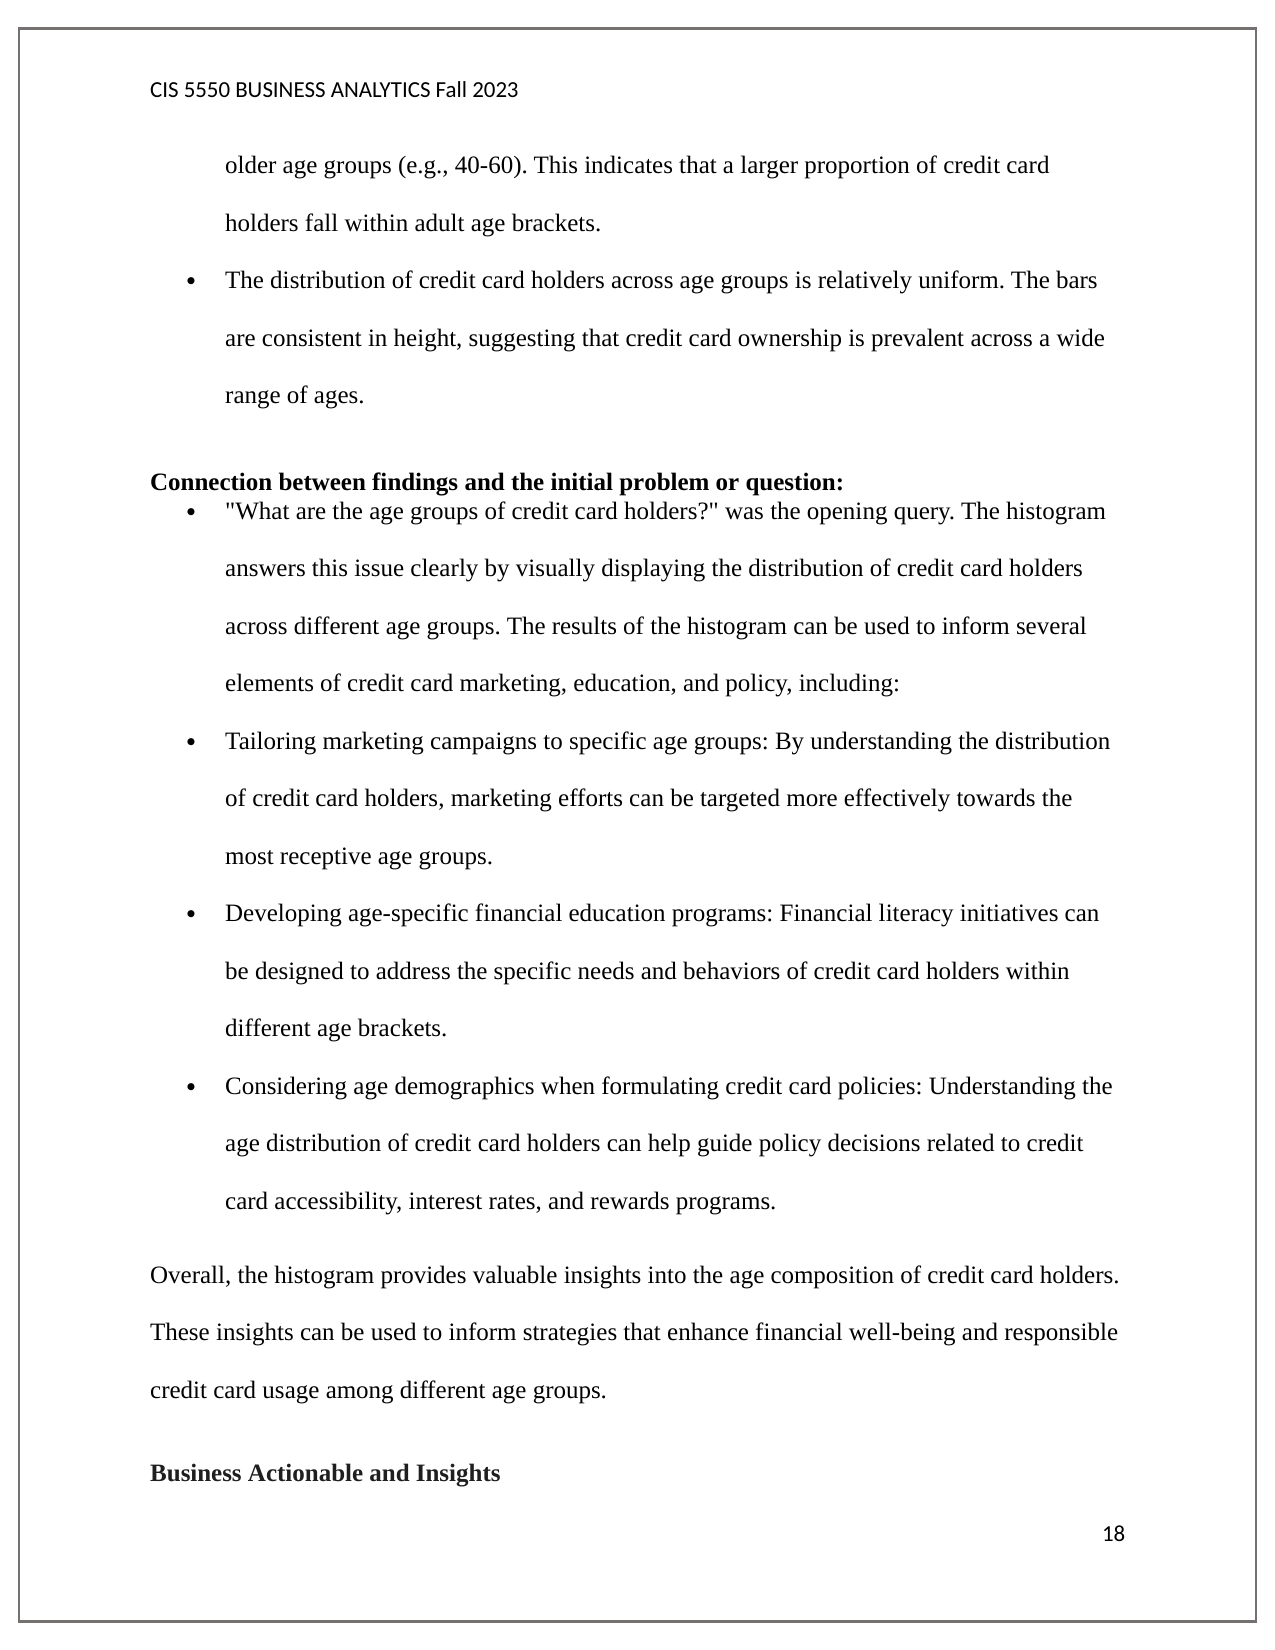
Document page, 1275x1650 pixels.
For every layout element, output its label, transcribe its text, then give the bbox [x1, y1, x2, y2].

list Tailoring marketing campaigns to specific age groups: By understanding the distribution of credit card holders, marketing efforts can be targeted more effectively towards the most receptive age groups. [187, 726, 1125, 869]
text Overall, the histogram provides valuable insights into the age composition of credit card holders. These insights can be used to inform strategies that enhance financial well-being and responsible credit card usage among different age groups. [150, 1260, 1125, 1404]
list Developing age-specific financial education programs: Financial literacy initiatives can be designed to address the specific needs and behaviors of credit card holders within different age brackets. [187, 898, 1125, 1042]
list Considering age demographics when formulating credit card policies: Understanding the age distribution of credit card holders can help guide policy decisions related to credit card accessibility, interest rates, and rewards programs. [187, 1071, 1125, 1214]
text Connection between findings and the initial problem or question: [150, 467, 1125, 496]
list "What are the age groups of credit card holders?" was the opening query. The histogram answers this issue clearly by visually displaying the distribution of credit card holders across different age groups. The results of the histogram can be used to inform several elements of credit card marketing, education, and policy, including: [187, 496, 1125, 697]
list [187, 150, 1125, 237]
list The distribution of credit card holders across age groups is relatively uniform. The bars are consistent in height, suggesting that credit card ownership is prevalent across a wide range of ages. [187, 265, 1125, 409]
text Business Actionable and Insights [150, 1449, 1125, 1487]
